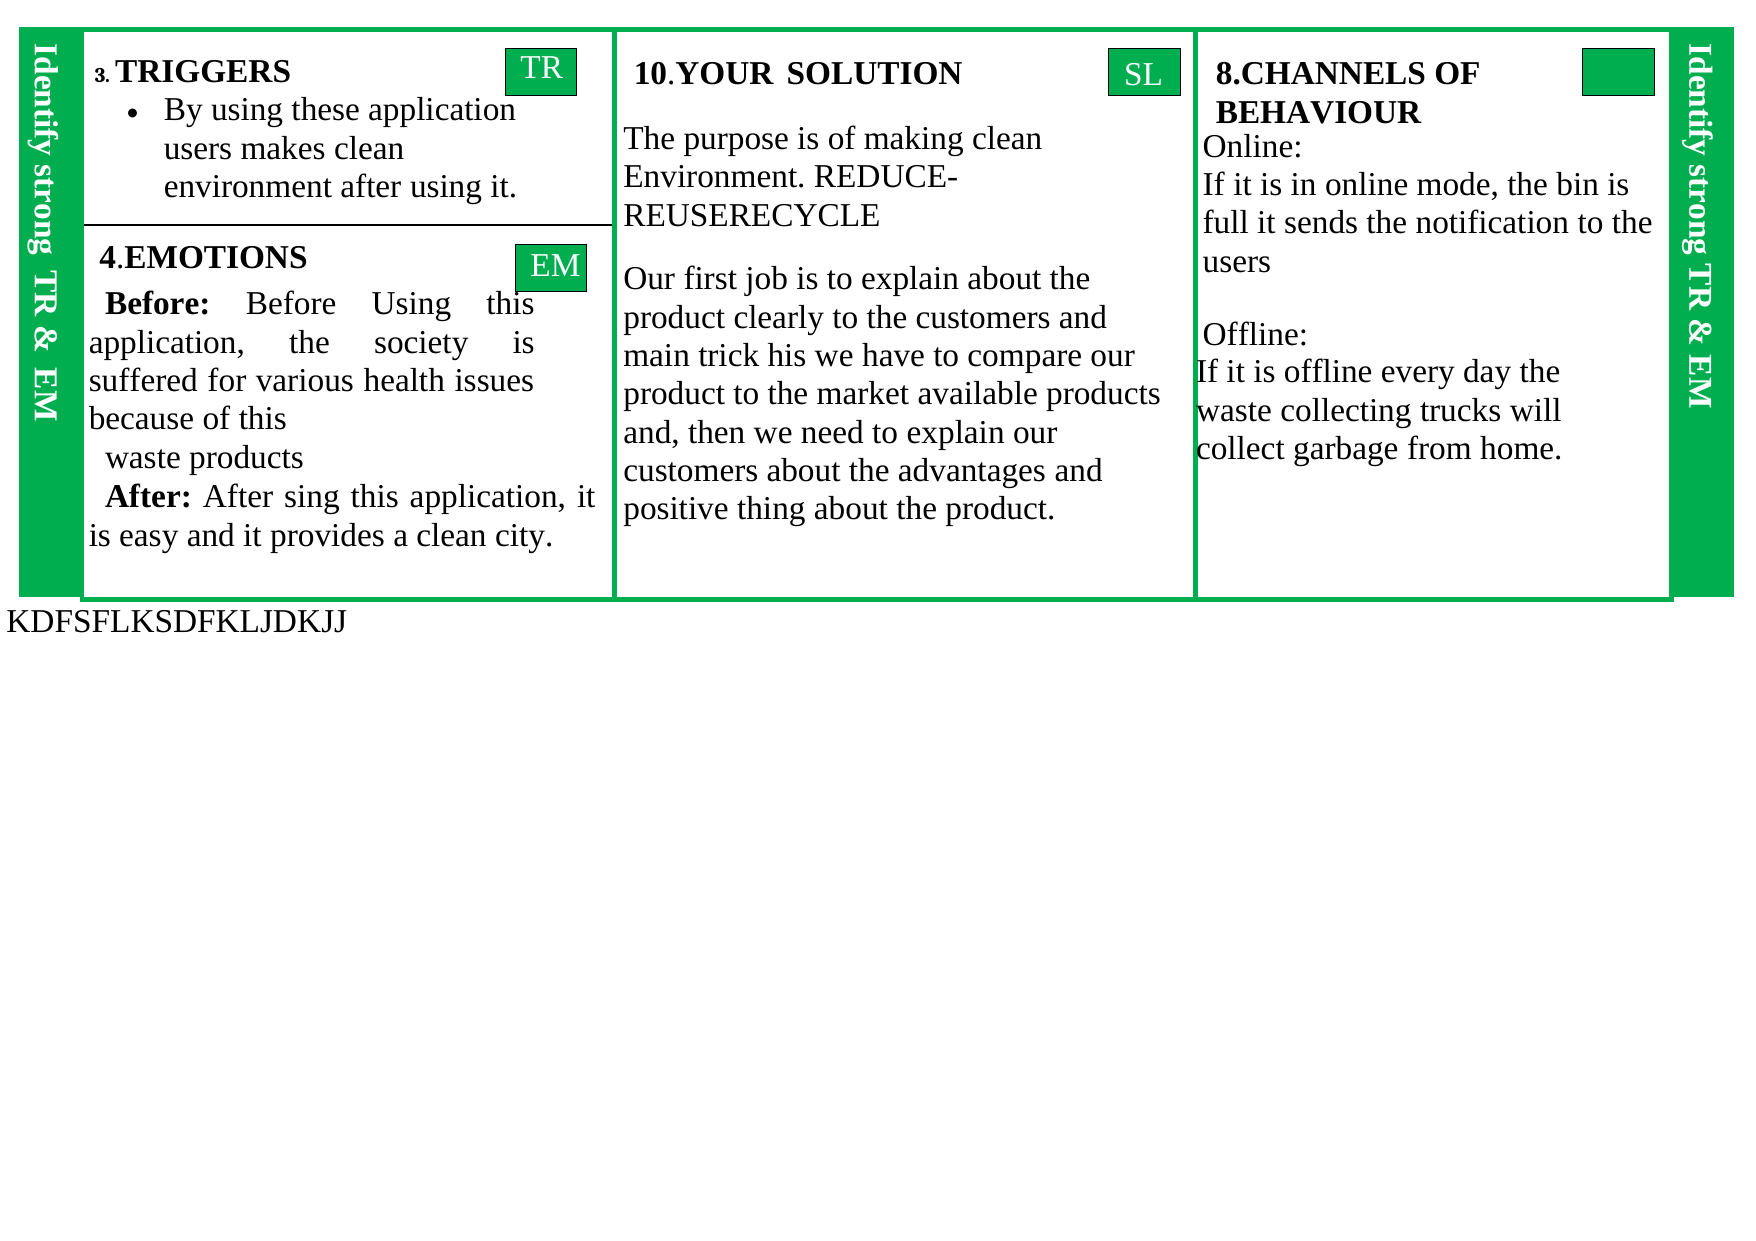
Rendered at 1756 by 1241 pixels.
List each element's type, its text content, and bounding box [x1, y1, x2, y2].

table_header 8.CHANNELS OF BEHAVIOUR CH Online: If it is in online mode, the bin is full it sends the notification to the users Offline: If it is offline every day the waste collecting trucks will collect garbage from home. [1198, 32, 1669, 597]
table_header TRIGGERS TR By using these application users makes clean environment after using it. [84, 32, 612, 224]
table_cell 4.EMOTIONS EM Before: Before Using this application, the society is suffered for various health issues because of this waste products After: After sing this application, it is easy and it provides a clean city. [84, 226, 612, 597]
text KDFSFLKSDFKLJDKJJ [6, 602, 1751, 640]
table_header 10.YOUR SOLUTION SL The purpose is of making clean Environment. REDUCE- REUSERECYCLE Our first job is to explain about the product clearly to the customers and main trick his we have to compare our product to the market available products and, then we need to explain our customers about the advantages and positive thing about the product. [617, 32, 1193, 597]
table_header Identify strong TR & EM [19, 27, 80, 597]
table_header Identify strong TR & EM [1674, 27, 1734, 597]
